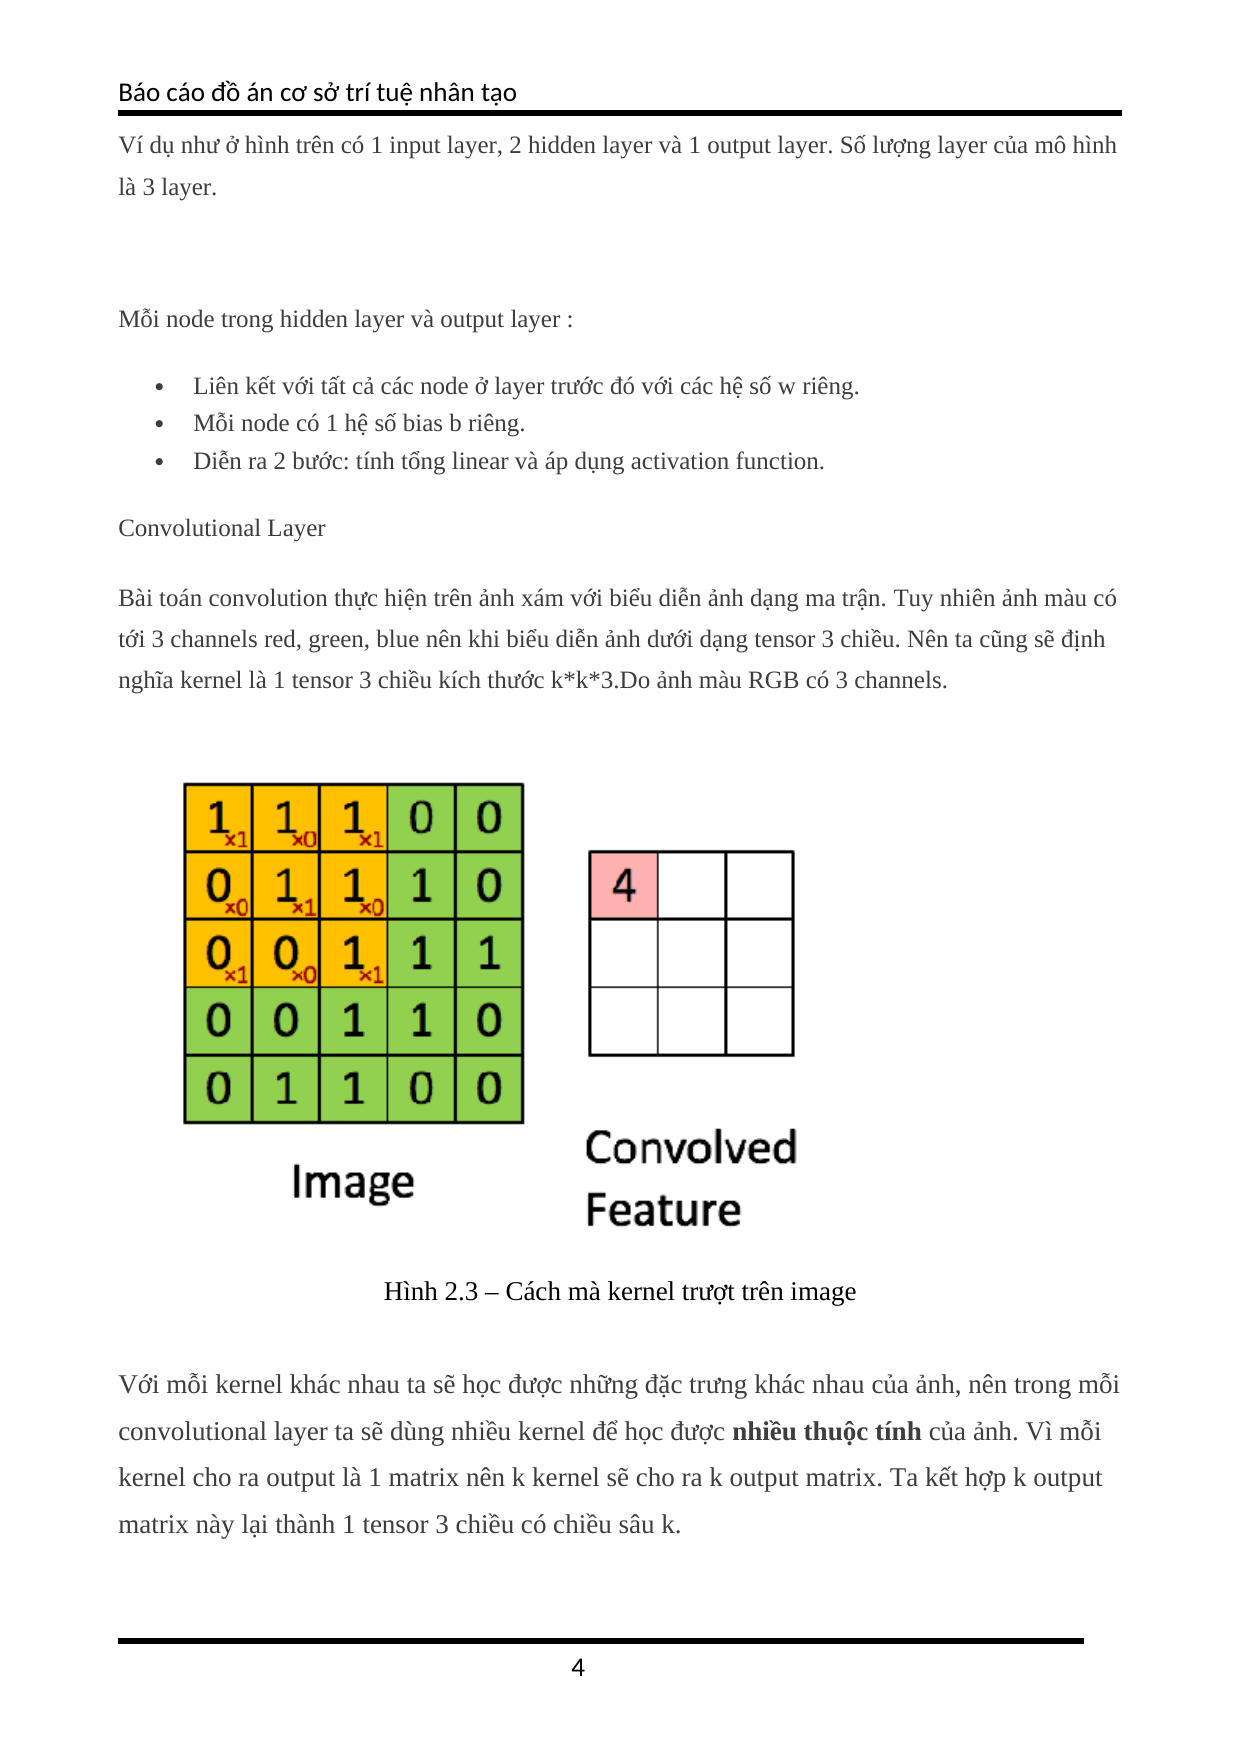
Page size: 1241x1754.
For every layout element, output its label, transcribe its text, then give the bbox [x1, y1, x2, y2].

text Hình 2.3 – Cách mà kernel trượt trên image [118, 1275, 1122, 1306]
list Liên kết với tất cả các node ở layer trước đó với các hệ số w riêng. [156, 362, 1122, 400]
list Mỗi node có 1 hệ số bias b riêng. [156, 400, 1122, 437]
list Diễn ra 2 bước: tính tổng linear và áp dụng activation function. [156, 437, 1122, 475]
text Bài toán convolution thực hiện trên ảnh xám với biểu diễn ảnh dạng ma trận. Tuy nhiên ảnh màu có tới 3 channels red, green, blue nên khi biểu diễn ảnh dưới dạng tensor 3 chiều. Nên ta cũng sẽ định nghĩa kernel là 1 tensor 3 chiều kích thước k*k*3.Do ảnh màu RGB có 3 channels. [118, 571, 1122, 694]
text Với mỗi kernel khác nhau ta sẽ học được những đặc trưng khác nhau của ảnh, nên trong mỗi convolutional layer ta sẽ dùng nhiều kernel để học được nhiều thuộc tính của ảnh. Vì mỗi kernel cho ra output là 1 matrix nên k kernel sẽ cho ra k output matrix. Ta kết hợp k output matrix này lại thành 1 tensor 3 chiều có chiều sâu k. [118, 1368, 1122, 1539]
picture [118, 719, 859, 1259]
text Ví dụ như ở hình trên có 1 input layer, 2 hidden layer và 1 output layer. Số lượng layer của mô hình là 3 layer. [118, 118, 1122, 201]
text Mỗi node trong hidden layer và output layer : [118, 292, 1122, 333]
text Convolutional Layer [118, 504, 1122, 541]
